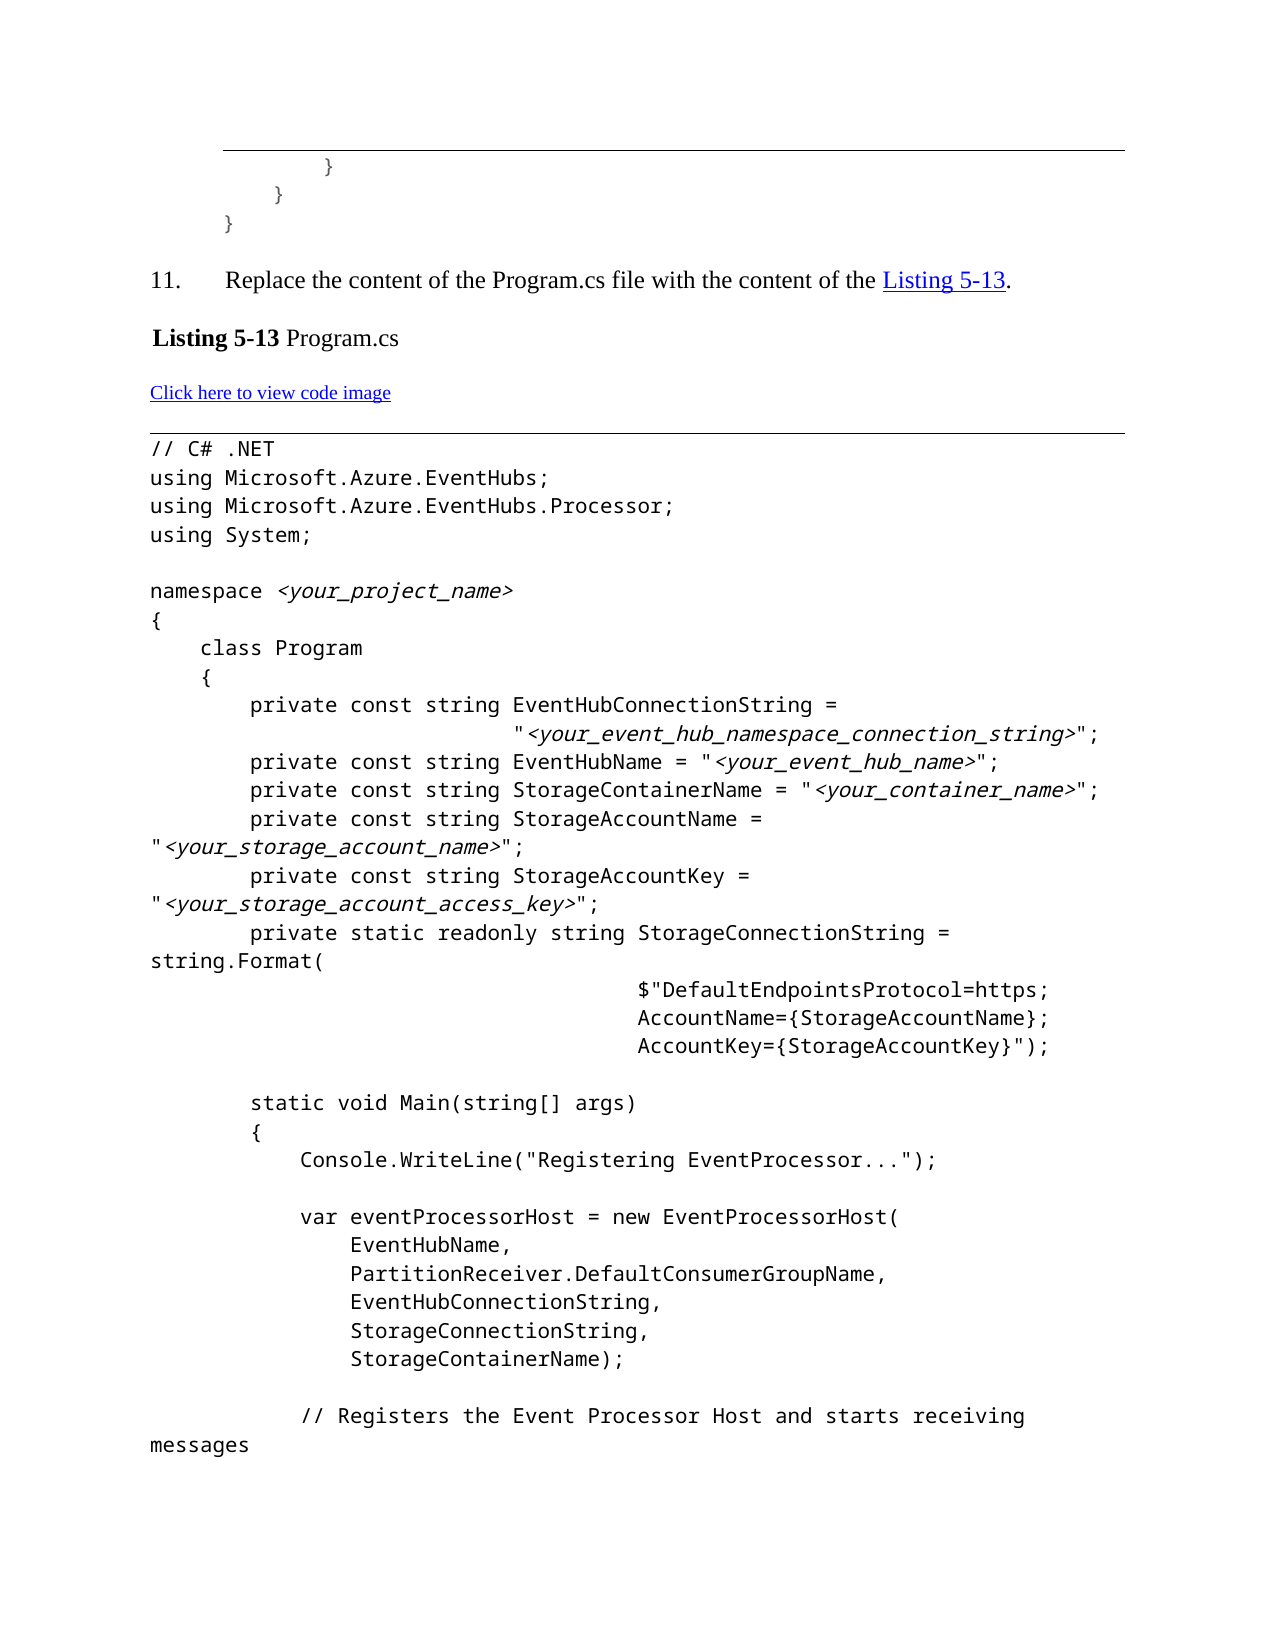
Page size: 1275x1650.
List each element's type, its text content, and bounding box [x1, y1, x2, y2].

text private const string StorageAccountKey = "<your_storage_account_access_key>"; [150, 861, 1125, 918]
text } [222, 207, 1125, 236]
text private const string StorageAccountName = "<your_storage_account_name>"; [150, 804, 1125, 861]
text StorageConnectionString, [150, 1316, 1125, 1344]
text private const string EventHubConnectionString = [150, 690, 1125, 719]
text private const string StorageContainerName = "<your_container_name>"; [150, 776, 1125, 804]
text var eventProcessorHost = new EventProcessorHost( [150, 1202, 1125, 1231]
text Console.WriteLine("Registering EventProcessor..."); [150, 1145, 1125, 1174]
text // C# .NET [150, 434, 1125, 463]
text namespace <your_project_name> [150, 577, 1125, 605]
text using Microsoft.Azure.EventHubs.Processor; [150, 491, 1125, 520]
text } [222, 178, 1125, 207]
text { [150, 605, 1125, 633]
text "<your_event_hub_namespace_connection_string>"; [150, 719, 1125, 747]
text Listing 5-13 Program.cs [150, 323, 1125, 352]
text { [150, 1117, 1125, 1145]
text AccountName={StorageAccountName}; [150, 1003, 1125, 1032]
text { [150, 662, 1125, 690]
text // Registers the Event Processor Host and starts receiving messages [150, 1401, 1125, 1458]
text EventHubName, [150, 1231, 1125, 1259]
list Replace the content of the Program.cs file with the content of the Listing 5-13. [150, 266, 1125, 294]
text $"DefaultEndpointsProtocol=https; [150, 975, 1125, 1003]
text private static readonly string StorageConnectionString = string.Format( [150, 918, 1125, 975]
text StorageContainerName); [150, 1344, 1125, 1373]
text AccountKey={StorageAccountKey}"); [150, 1032, 1125, 1060]
text using System; [150, 520, 1125, 548]
text Click here to view code image [150, 381, 1125, 404]
text static void Main(string[] args) [150, 1088, 1125, 1117]
text class Program [150, 633, 1125, 662]
text private const string EventHubName = "<your_event_hub_name>"; [150, 747, 1125, 776]
text PartitionReceiver.DefaultConsumerGroupName, [150, 1259, 1125, 1287]
text EventHubConnectionString, [150, 1287, 1125, 1316]
text using Microsoft.Azure.EventHubs; [150, 463, 1125, 491]
text } [222, 151, 1125, 178]
